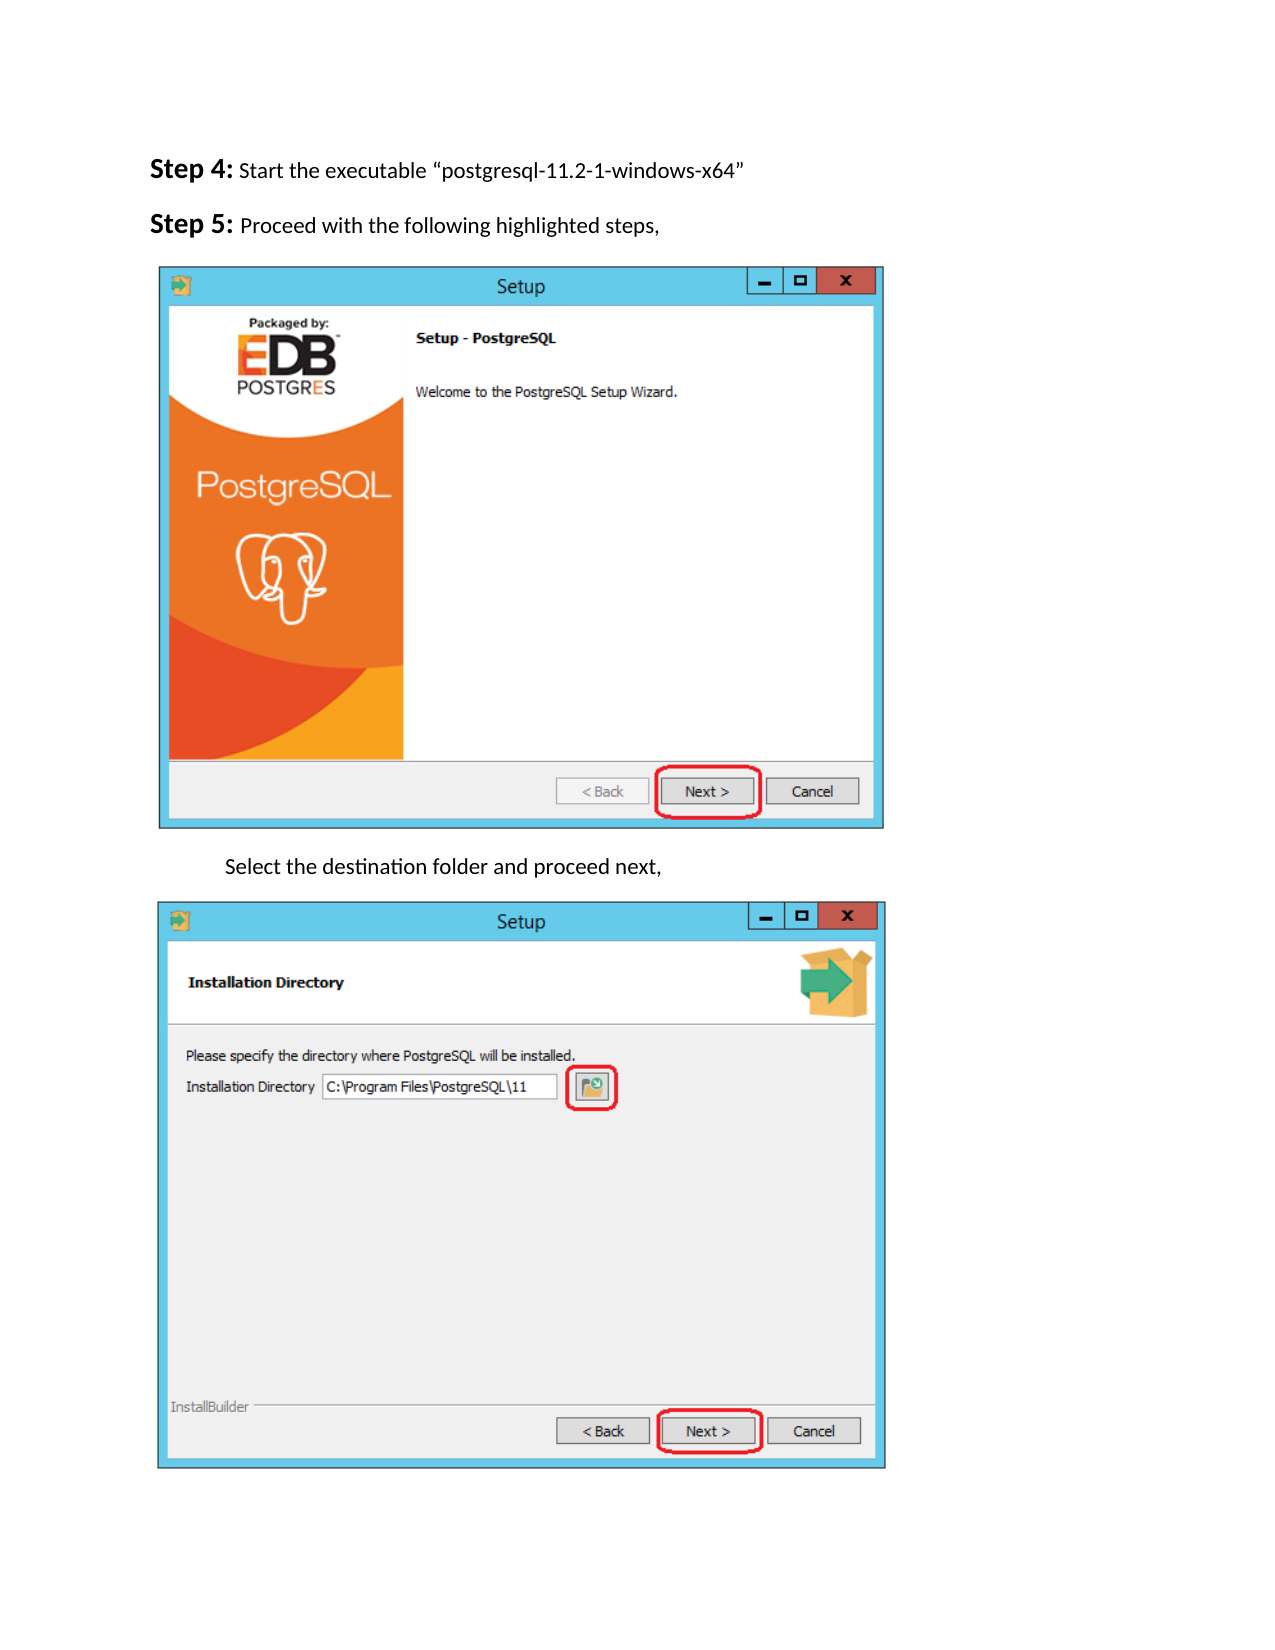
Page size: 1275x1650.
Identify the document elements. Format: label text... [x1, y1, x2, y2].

text Select the destination folder and proceed next, [150, 852, 1125, 881]
text Step 4: Start the executable “postgresql-11.2-1-windows-x64” [150, 150, 1125, 186]
text Step 5: Proceed with the following highlighted steps, [150, 205, 1125, 241]
picture [150, 260, 889, 834]
picture [155, 899, 887, 1470]
